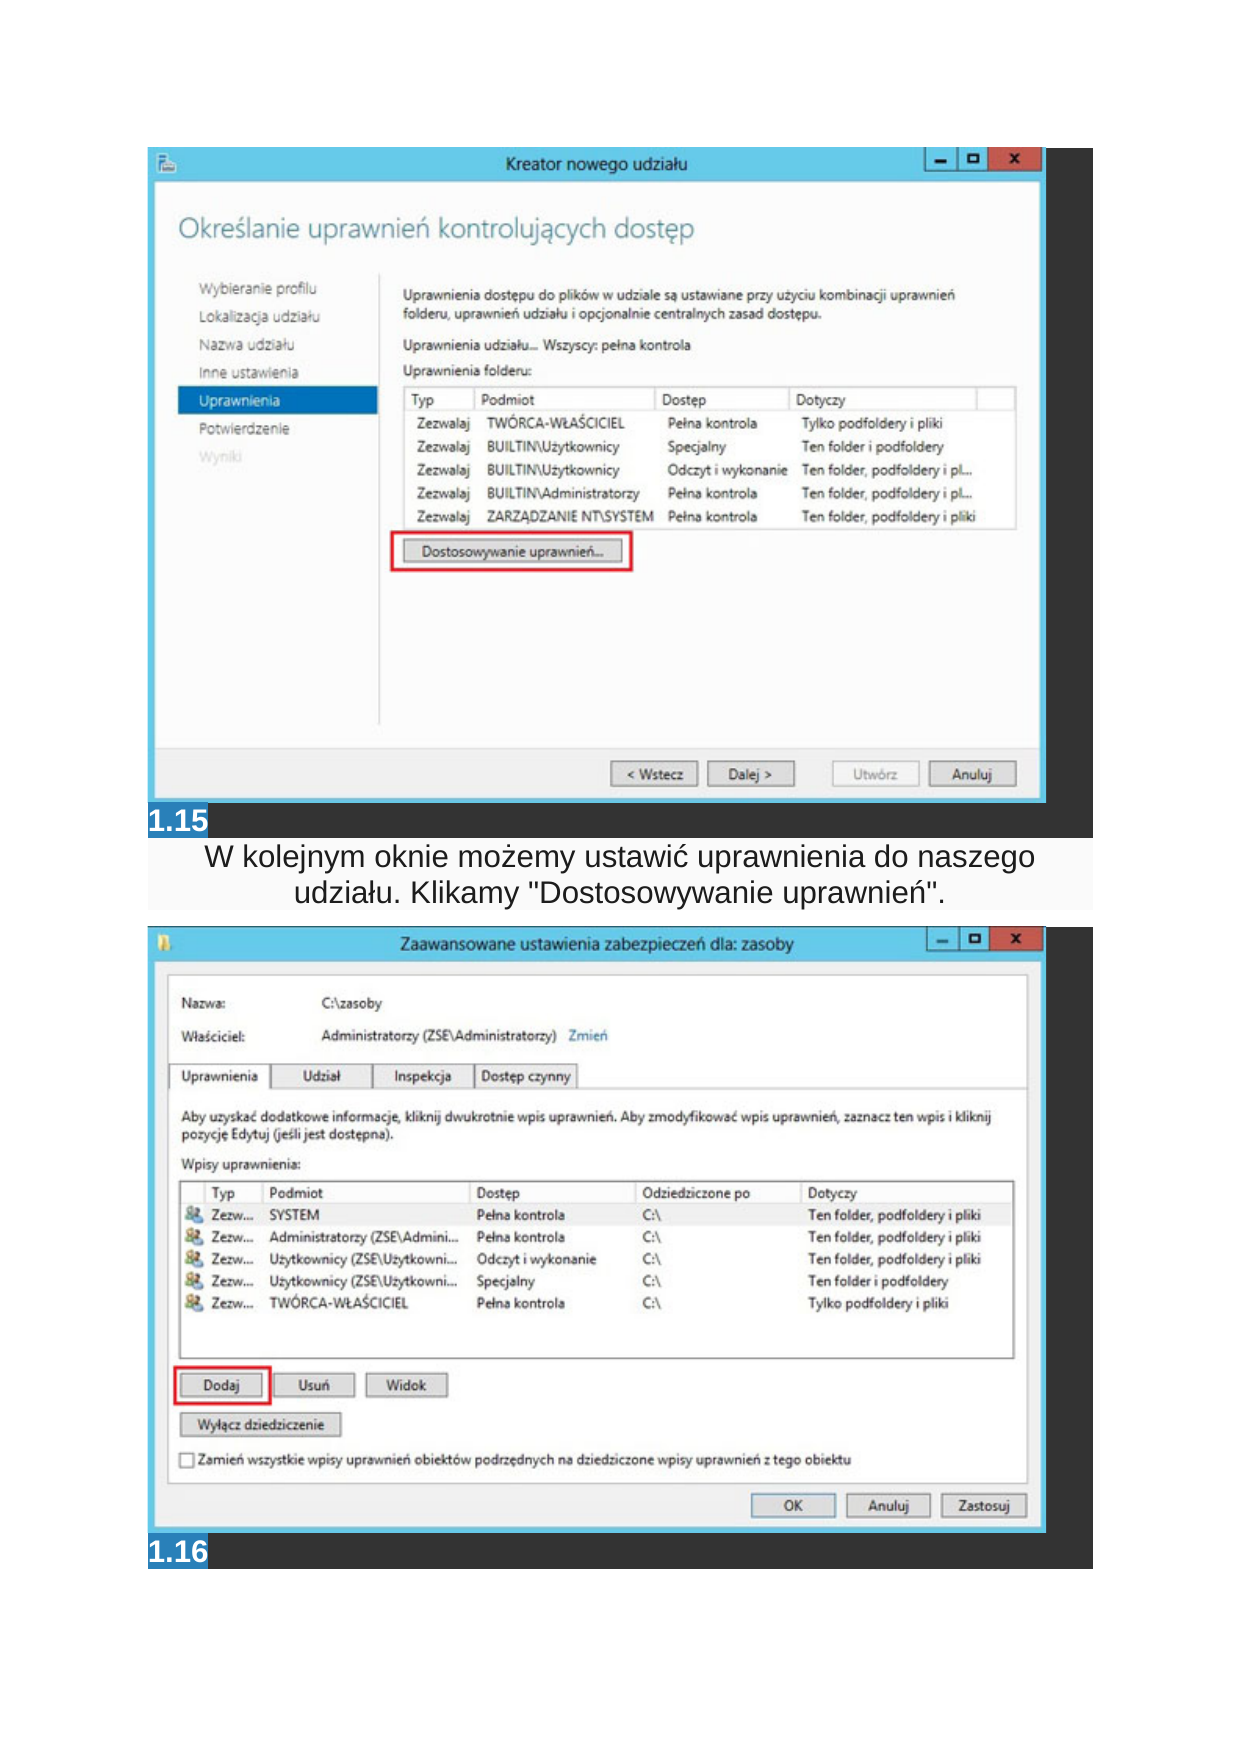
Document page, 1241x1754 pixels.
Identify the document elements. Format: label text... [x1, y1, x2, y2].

picture [147, 147, 1047, 803]
picture [147, 926, 1047, 1533]
text W kolejnym oknie możemy ustawić uprawnienia do naszego udziału. Klikamy "Dostosowywanie uprawnień". [148, 838, 1093, 910]
